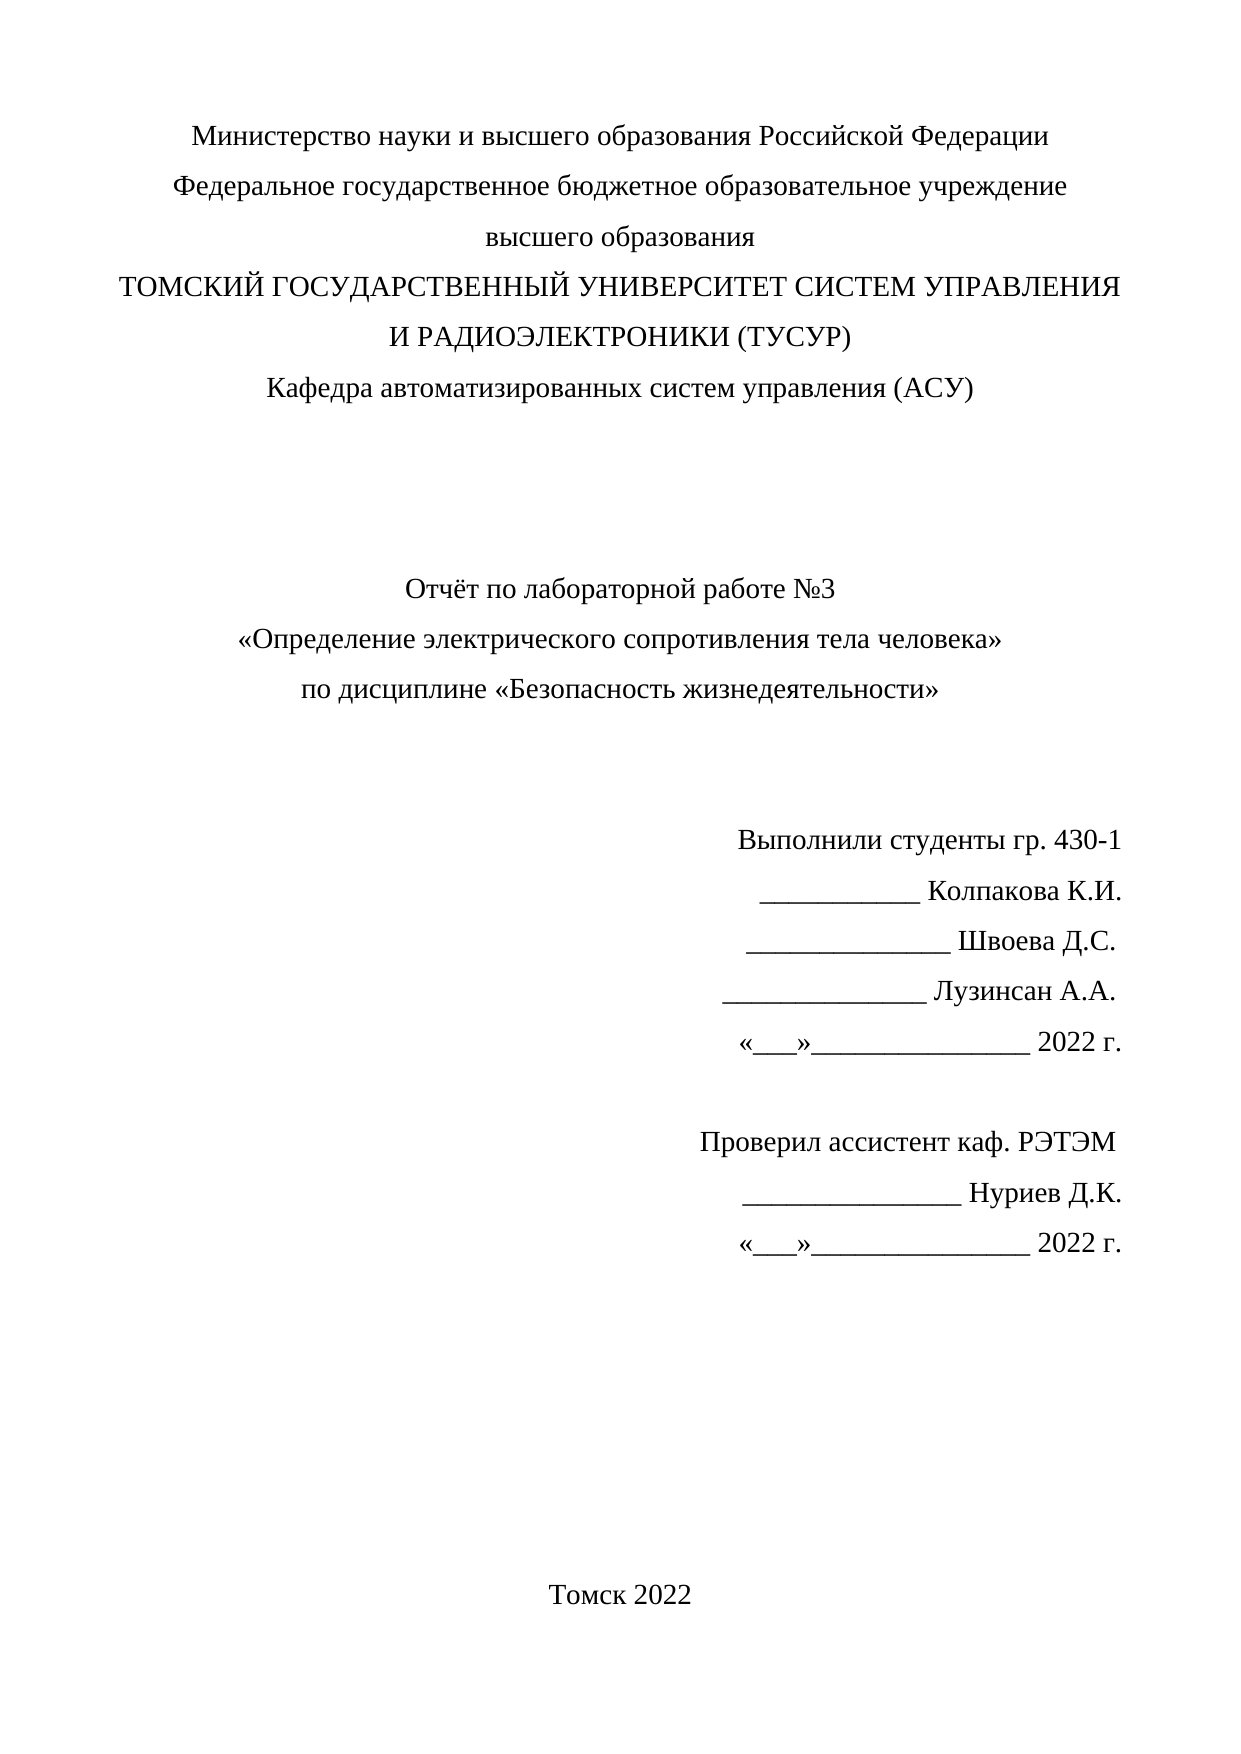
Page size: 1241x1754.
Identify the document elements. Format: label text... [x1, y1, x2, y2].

text Томск 2022 [118, 1577, 1122, 1611]
text Выполнили студенты гр. 430-1 [118, 822, 1122, 856]
text Проверил ассистент каф. РЭТЭМ [118, 1124, 1116, 1158]
text Федеральное государственное бюджетное образовательное учреждение высшего образования [118, 168, 1122, 252]
text «___»_______________ 2022 г. [118, 1024, 1122, 1057]
text Отчёт по лабораторной работе №3 «Определение электрического сопротивления тела человека» по дисциплине «Безопасность жизнедеятельности» [118, 571, 1122, 705]
text ___________ Колпакова К.И. [118, 873, 1122, 906]
text ТОМСКИЙ ГОСУДАРСТВЕННЫЙ УНИВЕРСИТЕТ СИСТЕМ УПРАВЛЕНИЯ И РАДИОЭЛЕКТРОНИКИ (ТУСУР) [118, 269, 1122, 353]
text Министерство науки и высшего образования Российской Федерации [118, 118, 1122, 152]
text _______________ Нуриев Д.К. [118, 1175, 1122, 1208]
text ______________ Швоева Д.С. [118, 923, 1116, 957]
text ______________ Лузинсан А.А. [118, 973, 1116, 1007]
text Кафедра автоматизированных систем управления (АСУ) [118, 370, 1122, 403]
text «___»_______________ 2022 г. [118, 1225, 1122, 1258]
